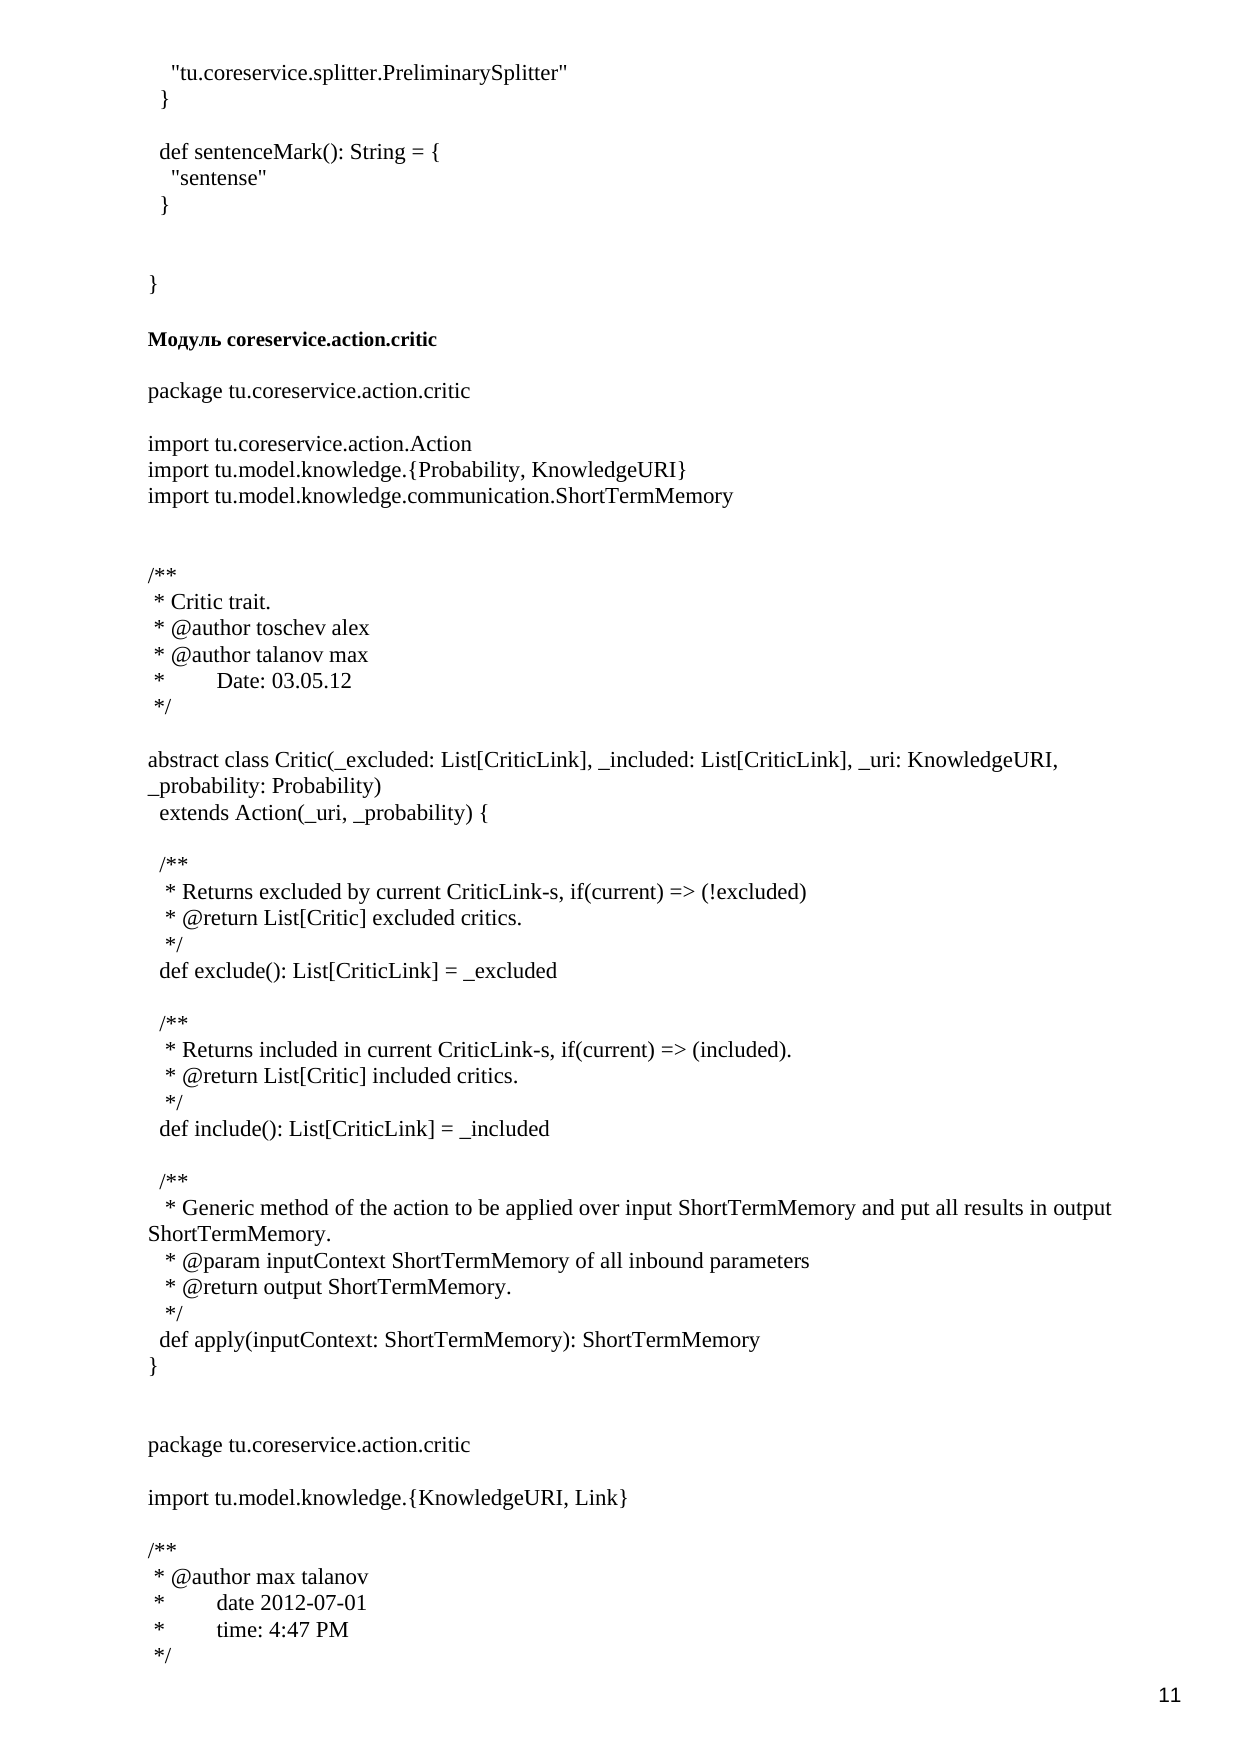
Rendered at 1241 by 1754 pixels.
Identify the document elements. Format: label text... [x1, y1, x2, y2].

text /** [148, 1537, 1181, 1563]
text */ [148, 693, 1181, 720]
text * Returns included in current CriticLink-s, if(current) => (included). [148, 1036, 1181, 1062]
text * @param inputContext ShortTermMemory of all inbound parameters [148, 1247, 1181, 1273]
text } [148, 270, 1181, 296]
text * @author talanov max [148, 641, 1181, 667]
text def exclude(): List[CriticLink] = _excluded [148, 957, 1181, 983]
text */ [148, 1642, 1181, 1668]
text def include(): List[CriticLink] = _included [148, 1115, 1181, 1141]
text def sentenceMark(): String = { [148, 138, 1181, 164]
text import tu.coreservice.action.Action [148, 430, 1181, 456]
text "tu.coreservice.splitter.PreliminarySplitter" [148, 59, 1181, 85]
text * @author toschev alex [148, 614, 1181, 641]
text */ [148, 1299, 1181, 1326]
text } [148, 1352, 1181, 1379]
text } [148, 85, 1181, 112]
text */ [148, 1089, 1181, 1115]
text } [148, 191, 1181, 217]
text * @author max talanov [148, 1563, 1181, 1589]
text * @return List[Critic] excluded critics. [148, 904, 1181, 931]
text import tu.model.knowledge.communication.ShortTermMemory [148, 483, 1181, 509]
text * @return List[Critic] included critics. [148, 1062, 1181, 1089]
subtitle Модуль coreservice.action.critic [148, 327, 1181, 351]
text * @return output ShortTermMemory. [148, 1273, 1181, 1299]
text def apply(inputContext: ShortTermMemory): ShortTermMemory [148, 1326, 1181, 1352]
text * Returns excluded by current CriticLink-s, if(current) => (!excluded) [148, 878, 1181, 904]
text import tu.model.knowledge.{Probability, KnowledgeURI} [148, 456, 1181, 483]
text * Generic method of the action to be applied over input ShortTermMemory and put all results in output ShortTermMemory. [148, 1194, 1181, 1247]
text extends Action(_uri, _probability) { [148, 799, 1181, 825]
text */ [148, 931, 1181, 957]
text abstract class Critic(_excluded: List[CriticLink], _included: List[CriticLink], _uri: KnowledgeURI, _probability: Probability) [148, 746, 1181, 799]
text * Critic trait. [148, 588, 1181, 614]
text /** [148, 1010, 1181, 1036]
text package tu.coreservice.action.critic [148, 377, 1181, 403]
text "sentense" [148, 164, 1181, 191]
text /** [148, 852, 1181, 878]
text * Date: 03.05.12 [148, 667, 1181, 693]
text import tu.model.knowledge.{KnowledgeURI, Link} [148, 1484, 1181, 1510]
text /** [148, 562, 1181, 588]
text * time: 4:47 PM [148, 1616, 1181, 1642]
text * date 2012-07-01 [148, 1589, 1181, 1616]
text package tu.coreservice.action.critic [148, 1431, 1181, 1458]
text /** [148, 1168, 1181, 1194]
